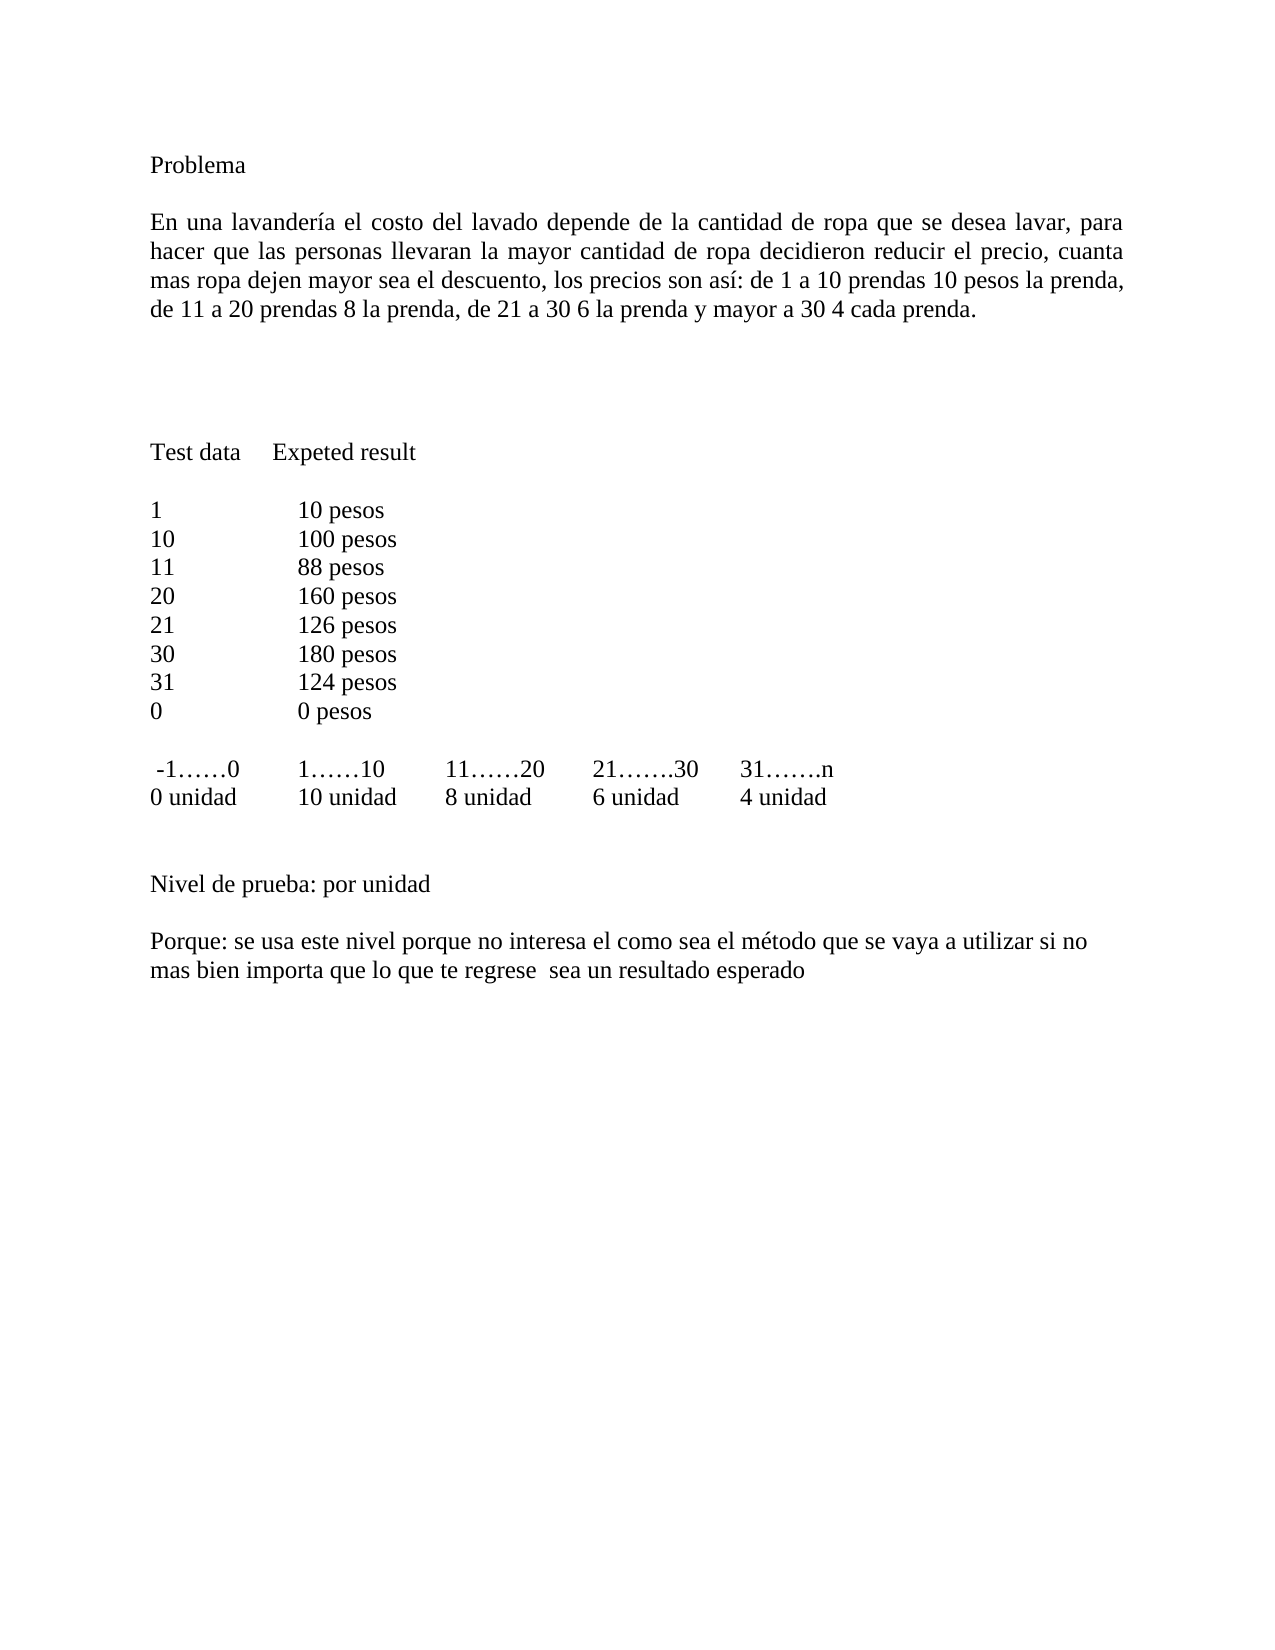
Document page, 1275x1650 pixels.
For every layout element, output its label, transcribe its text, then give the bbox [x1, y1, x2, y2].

text 0 0 pesos [150, 696, 1125, 725]
text Porque: se usa este nivel porque no interesa el como sea el método que se vaya a utilizar si no mas bien importa que lo que te regrese sea un resultado esperado [150, 926, 1125, 984]
text 11 88 pesos [150, 552, 1125, 581]
text 30 180 pesos [150, 639, 1125, 667]
text 0 unidad 10 unidad 8 unidad 6 unidad 4 unidad [150, 782, 1125, 811]
text En una lavandería el costo del lavado depende de la cantidad de ropa que se desea lavar, para hacer que las personas llevaran la mayor cantidad de ropa decidieron reducir el precio, cuanta mas ropa dejen mayor sea el descuento, los precios son así: de 1 a 10 prendas 10 pesos la prenda, de 11 a 20 prendas 8 la prenda, de 21 a 30 6 la prenda y mayor a 30 4 cada prenda. [150, 207, 1125, 322]
text 31 124 pesos [150, 667, 1125, 696]
text Test data Expeted result [150, 437, 1125, 466]
text Problema [150, 150, 1125, 179]
text 10 100 pesos [150, 524, 1125, 552]
text 20 160 pesos [150, 581, 1125, 610]
text 21 126 pesos [150, 610, 1125, 639]
text -1……0 1……10 11……20 21…….30 31…….n [150, 754, 1125, 782]
text 1 10 pesos [150, 495, 1125, 524]
text Nivel de prueba: por unidad [150, 869, 1125, 897]
